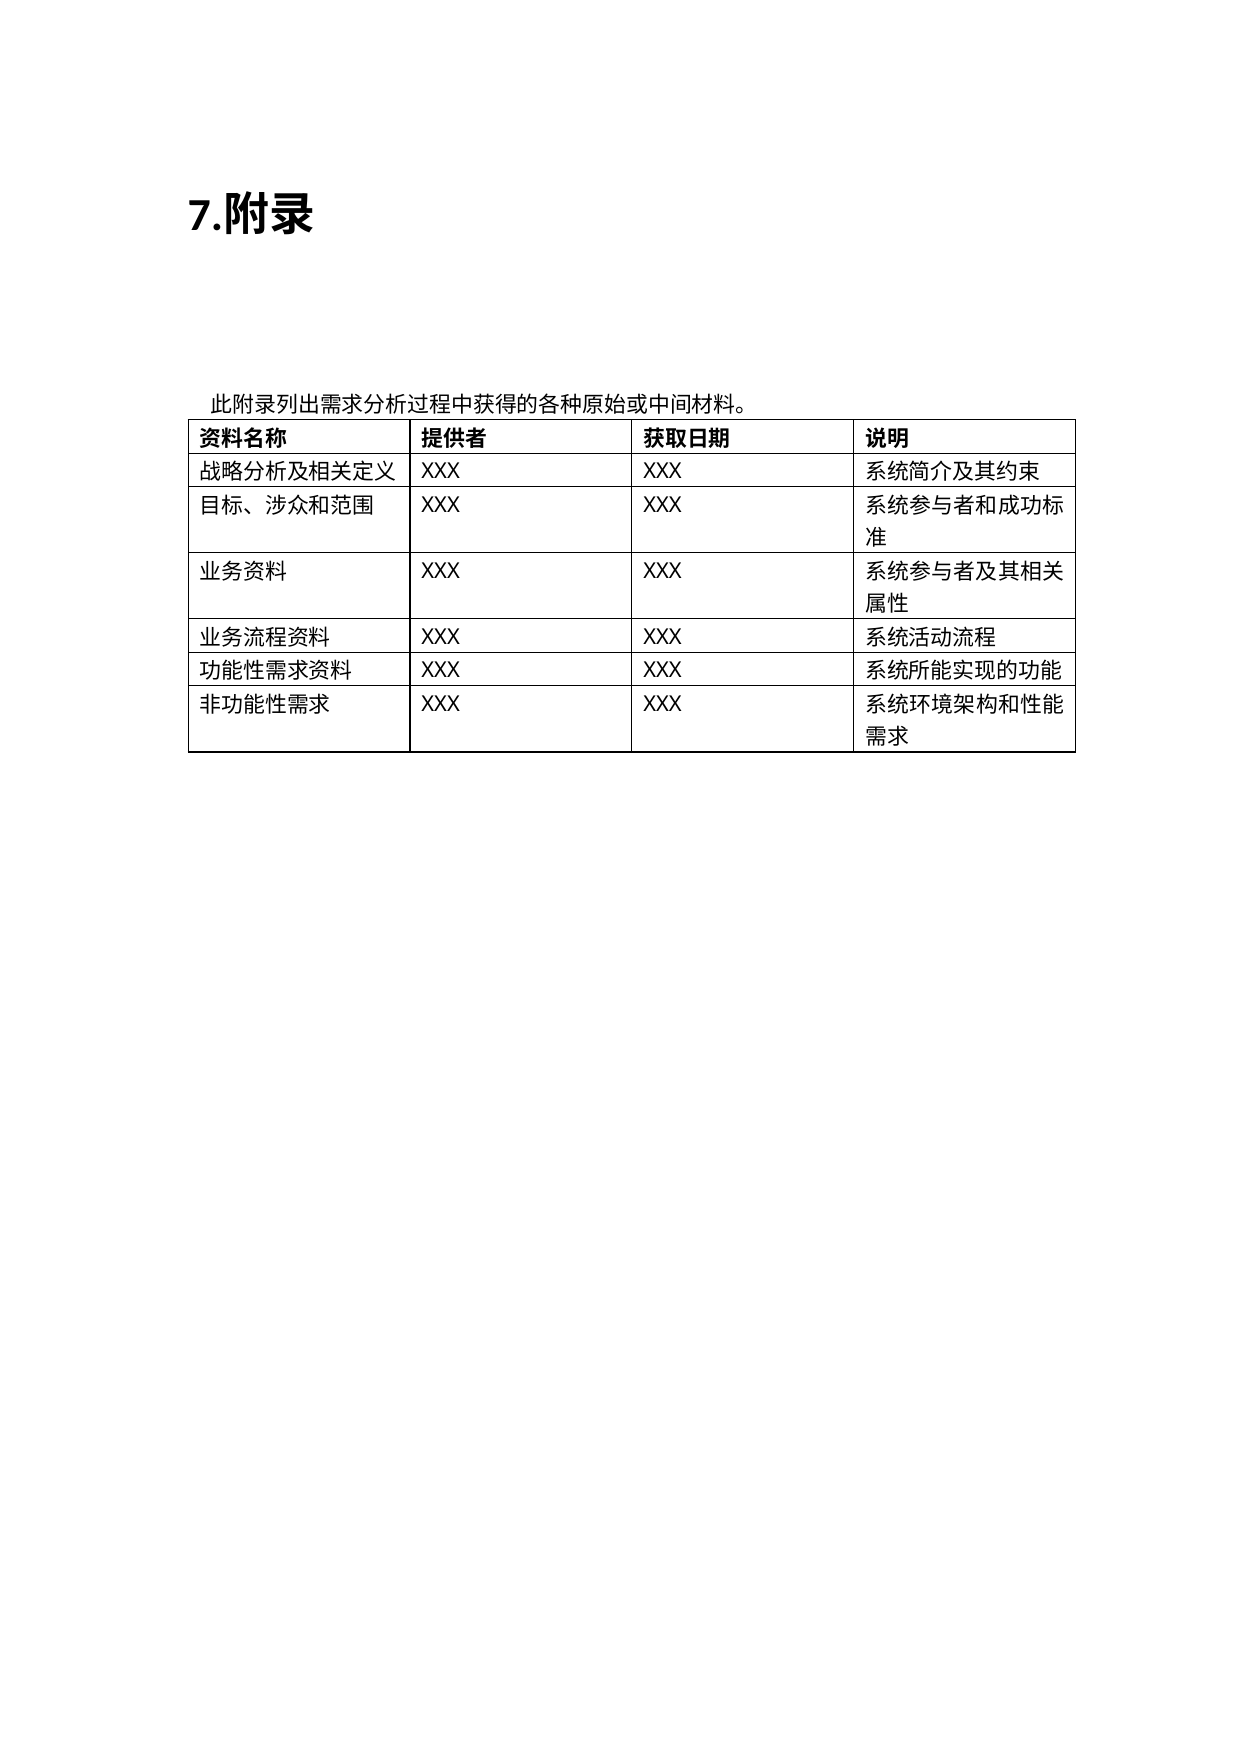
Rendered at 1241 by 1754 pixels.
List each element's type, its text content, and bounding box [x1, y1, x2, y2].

table_cell XXX [632, 454, 853, 486]
table_cell XXX [411, 487, 631, 552]
text 此附录列出需求分析过程中获得的各种原始或中间材料。 [187, 387, 1053, 419]
table_cell XXX [411, 619, 631, 652]
table_cell XXX [411, 653, 631, 685]
subtitle 7.附录 [187, 162, 1053, 259]
table_cell 系统活动流程 [854, 619, 1075, 652]
table_cell XXX [632, 686, 853, 751]
table_cell XXX [411, 454, 631, 486]
table_cell 系统简介及其约束 [854, 454, 1075, 486]
table_header 获取日期 [632, 420, 853, 453]
table_cell XXX [632, 553, 853, 618]
table_header 说明 [854, 420, 1075, 453]
table_cell XXX [411, 686, 631, 751]
table_cell XXX [632, 619, 853, 652]
table_cell 目标、涉众和范围 [189, 487, 409, 552]
table_header 提供者 [411, 420, 631, 453]
table_cell 战略分析及相关定义 [189, 454, 409, 486]
table_cell 系统环境架构和性能需求 [854, 686, 1075, 751]
table_header 资料名称 [189, 420, 409, 453]
table_cell XXX [632, 653, 853, 685]
table_cell 业务流程资料 [189, 619, 409, 652]
table_cell XXX [632, 487, 853, 552]
table_cell XXX [411, 553, 631, 618]
table_cell 系统所能实现的功能 [854, 653, 1075, 685]
table_cell 业务资料 [189, 553, 409, 618]
table_cell 功能性需求资料 [189, 653, 409, 685]
table_cell 非功能性需求 [189, 686, 409, 751]
table_cell 系统参与者和成功标准 [854, 487, 1075, 552]
table_cell 系统参与者及其相关属性 [854, 553, 1075, 618]
